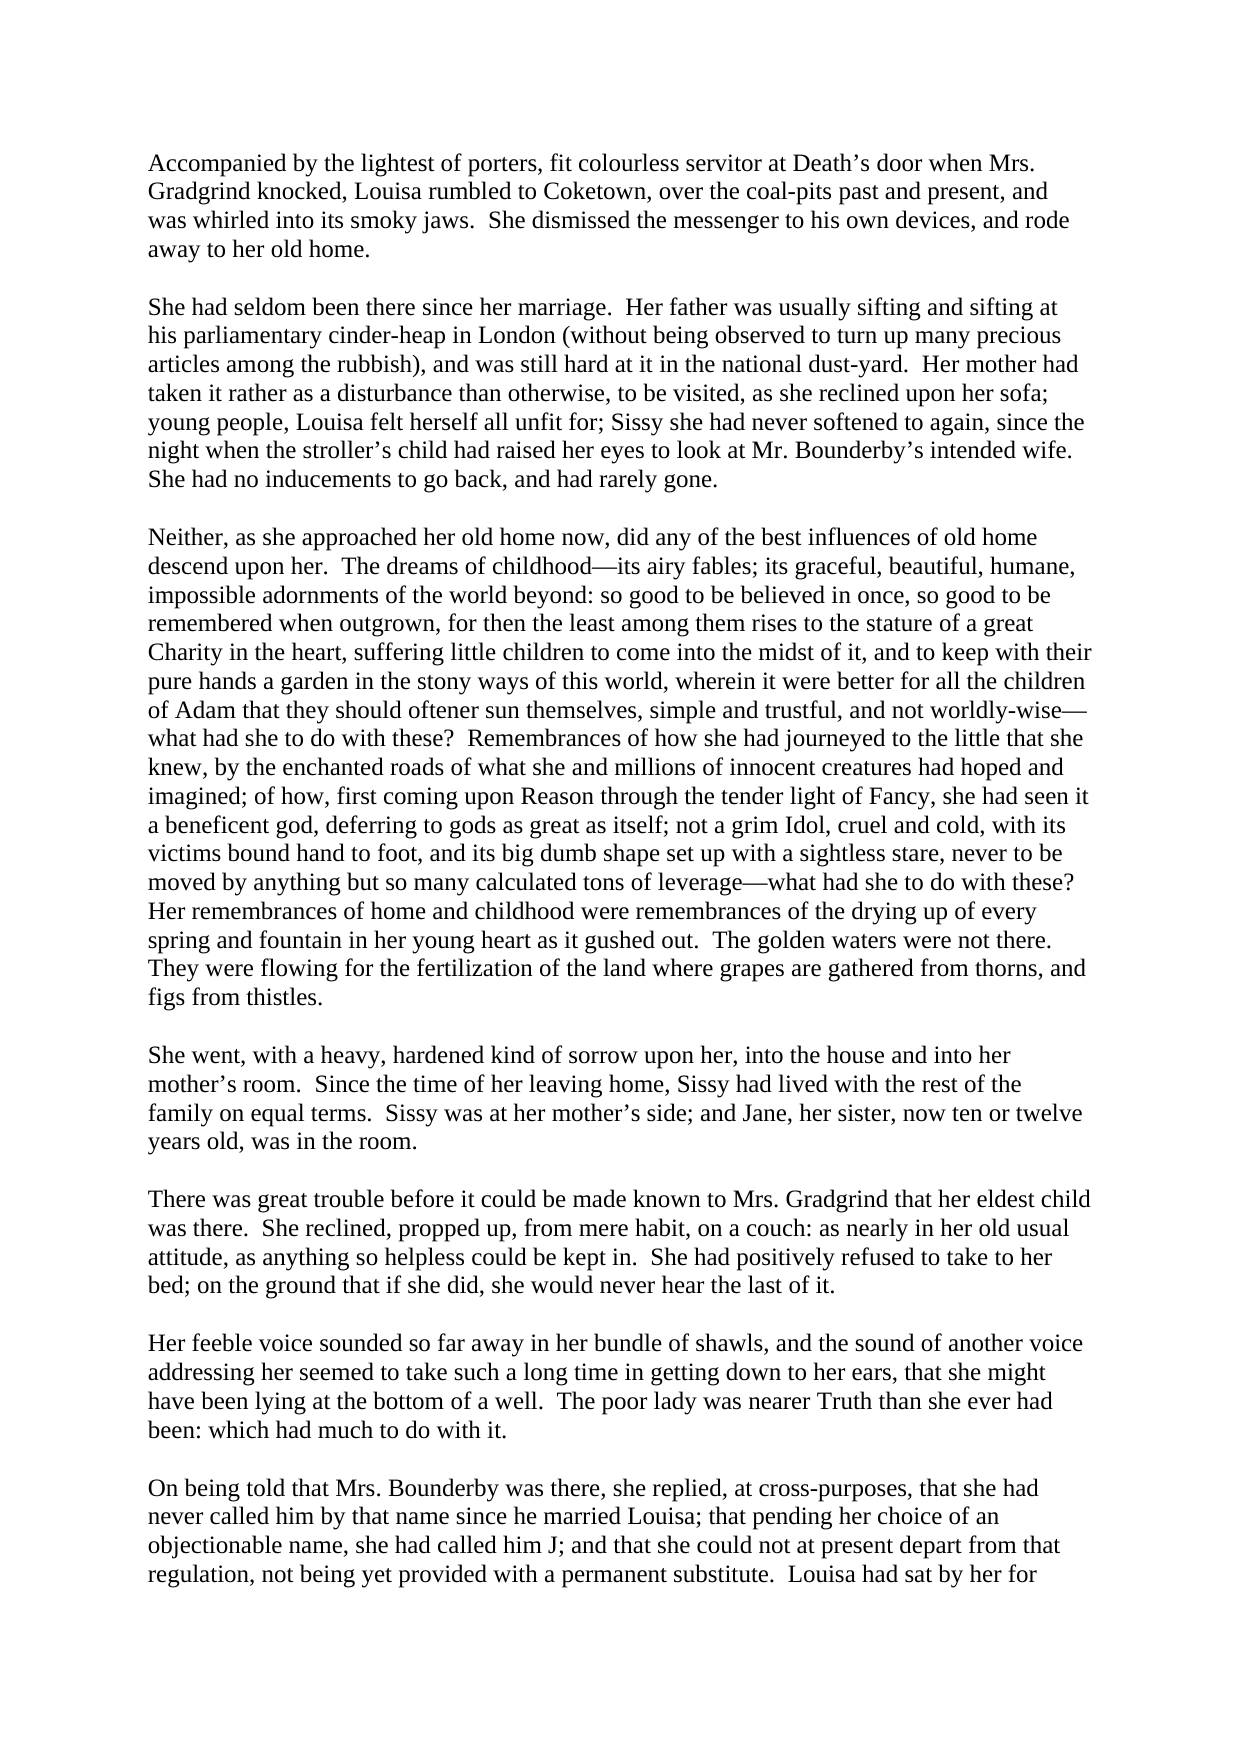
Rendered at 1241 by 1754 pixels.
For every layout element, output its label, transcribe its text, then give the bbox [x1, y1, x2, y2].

text Neither, as she approached her old home now, did any of the best influences of old home descend upon her. The dreams of childhood—its airy fables; its graceful, beautiful, humane, impossible adornments of the world beyond: so good to be believed in once, so good to be remembered when outgrown, for then the least among them rises to the stature of a great Charity in the heart, suffering little children to come into the midst of it, and to keep with their pure hands a garden in the stony ways of this world, wherein it were better for all the children of Adam that they should oftener sun themselves, simple and trustful, and not worldly-wise—what had she to do with these? Remembrances of how she had journeyed to the little that she knew, by the enchanted roads of what she and millions of innocent creatures had hoped and imagined; of how, first coming upon Reason through the tender light of Fancy, she had seen it a beneficent god, deferring to gods as great as itself; not a grim Idol, cruel and cold, with its victims bound hand to foot, and its big dumb shape set up with a sightless stare, never to be moved by anything but so many calculated tons of leverage—what had she to do with these? Her remembrances of home and childhood were remembrances of the drying up of every spring and fountain in her young heart as it gushed out. The golden waters were not there. They were flowing for the fertilization of the land where grapes are gathered from thorns, and figs from thistles. [148, 522, 1093, 1011]
text Accompanied by the lightest of porters, fit colourless servitor at Death’s door when Mrs. Gradgrind knocked, Louisa rumbled to Coketown, over the coal-pits past and present, and was whirled into its smoky jaws. She dismissed the messenger to his own devices, and rode away to her old home. [148, 148, 1093, 263]
text She had seldom been there since her marriage. Her father was usually sifting and sifting at his parliamentary cinder-heap in London (without being observed to turn up many precious articles among the rubbish), and was still hard at it in the national dust-yard. Her mother had taken it rather as a disturbance than otherwise, to be visited, as she reclined upon her sofa; young people, Louisa felt herself all unfit for; Sissy she had never softened to again, since the night when the stroller’s child had raised her eyes to look at Mr. Bounderby’s intended wife. She had no inducements to go back, and had rarely gone. [148, 292, 1093, 493]
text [148, 1473, 1093, 1588]
text She went, with a heavy, hardened kind of sorrow upon her, into the house and into her mother’s room. Since the time of her leaving home, Sissy had lived with the rest of the family on equal terms. Sissy was at her mother’s side; and Jane, her sister, now ten or twelve years old, was in the room. [148, 1040, 1093, 1155]
text There was great trouble before it could be made known to Mrs. Gradgrind that her eldest child was there. She reclined, propped up, from mere habit, on a couch: as nearly in her old usual attitude, as anything so helpless could be kept in. She had positively refused to take to her bed; on the ground that if she did, she would never hear the last of it. [148, 1184, 1093, 1299]
text Her feeble voice sounded so far away in her bundle of shawls, and the sound of another voice addressing her seemed to take such a long time in getting down to her ears, that she might have been lying at the bottom of a well. The poor lady was nearer Truth than she ever had been: which had much to do with it. [148, 1328, 1093, 1443]
